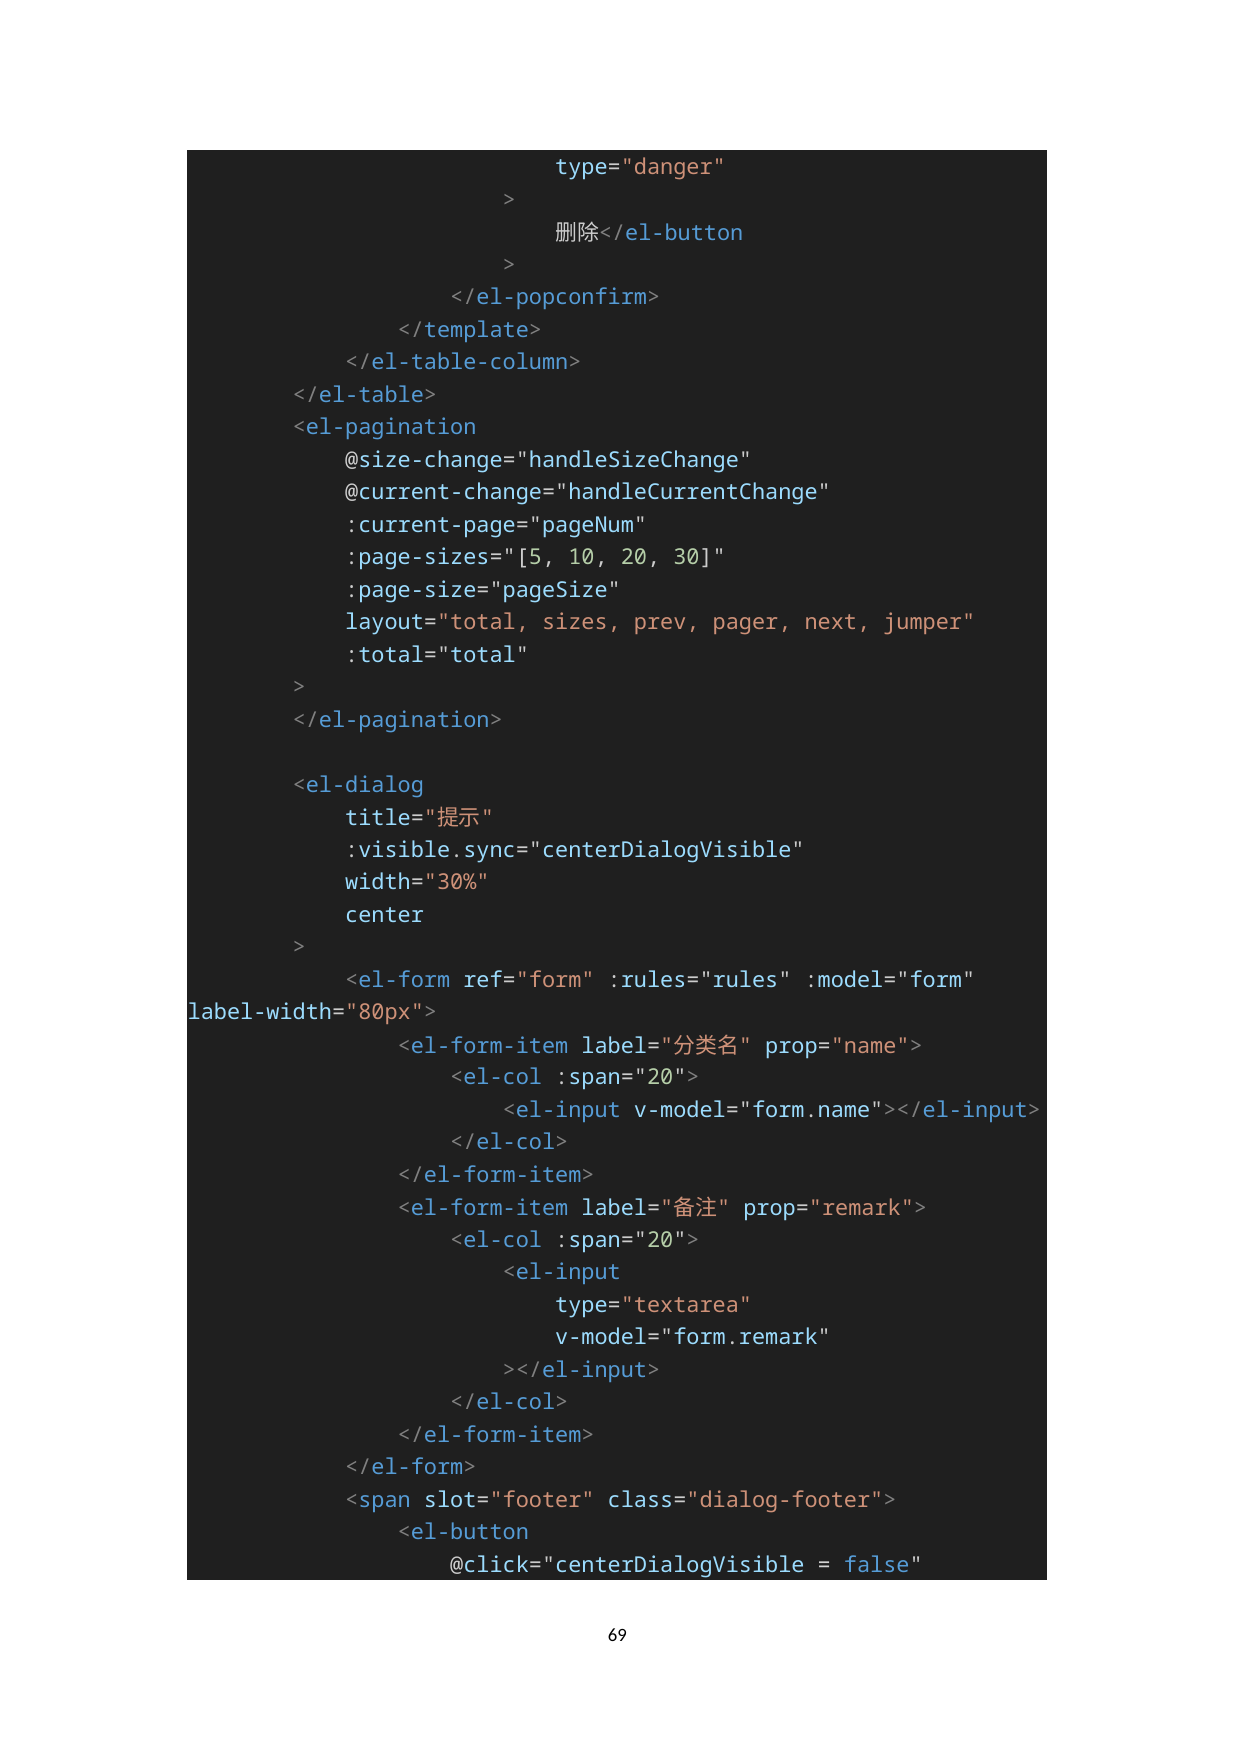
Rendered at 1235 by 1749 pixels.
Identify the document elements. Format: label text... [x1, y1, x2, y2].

text > [187, 247, 1047, 280]
text <el-pagination [187, 410, 1047, 442]
text </el-col> [187, 1125, 1047, 1157]
text :visible.sync="centerDialogVisible" [187, 832, 1047, 865]
text layout="total, sizes, prev, pager, next, jumper" [187, 605, 1047, 637]
text </el-form-item> [187, 1157, 1047, 1190]
text 删除</el-button [187, 215, 1047, 247]
text </el-table-column> [187, 345, 1047, 377]
text <el-button [187, 1515, 1047, 1547]
text v-model="form.remark" [187, 1320, 1047, 1352]
text <el-input v-model="form.name"></el-input> [187, 1092, 1047, 1125]
text center [187, 897, 1047, 930]
text @size-change="handleSizeChange" [187, 442, 1047, 475]
text width="30%" [187, 865, 1047, 897]
text <el-input [187, 1255, 1047, 1287]
text <el-form ref="form" :rules="rules" :model="form" label-width="80px"> [187, 962, 1047, 1027]
text </el-col> [187, 1385, 1047, 1417]
text @current-change="handleCurrentChange" [187, 475, 1047, 507]
text </template> [187, 312, 1047, 345]
text <el-dialog [187, 767, 1047, 800]
text </el-table> [187, 377, 1047, 410]
text @click="centerDialogVisible = false" [187, 1547, 1047, 1580]
text :page-size="pageSize" [187, 572, 1047, 605]
text </el-form> [187, 1450, 1047, 1482]
text <span slot="footer" class="dialog-footer"> [187, 1482, 1047, 1515]
text <el-form-item label="分类名" prop="name"> [187, 1027, 1047, 1060]
text > [187, 182, 1047, 215]
text :current-page="pageNum" [187, 507, 1047, 540]
text </el-popconfirm> [187, 280, 1047, 312]
text <el-col :span="20"> [187, 1222, 1047, 1255]
text type="textarea" [187, 1287, 1047, 1320]
text title="提示" [187, 800, 1047, 832]
text :page-sizes="[5, 10, 20, 30]" [187, 540, 1047, 572]
text </el-pagination> [187, 702, 1047, 735]
text type="danger" [187, 150, 1047, 182]
text > [187, 670, 1047, 702]
text :total="total" [187, 637, 1047, 670]
text <el-col :span="20"> [187, 1060, 1047, 1092]
text <el-form-item label="备注" prop="remark"> [187, 1190, 1047, 1222]
text > [187, 930, 1047, 962]
text </el-form-item> [187, 1417, 1047, 1450]
text ></el-input> [187, 1352, 1047, 1385]
